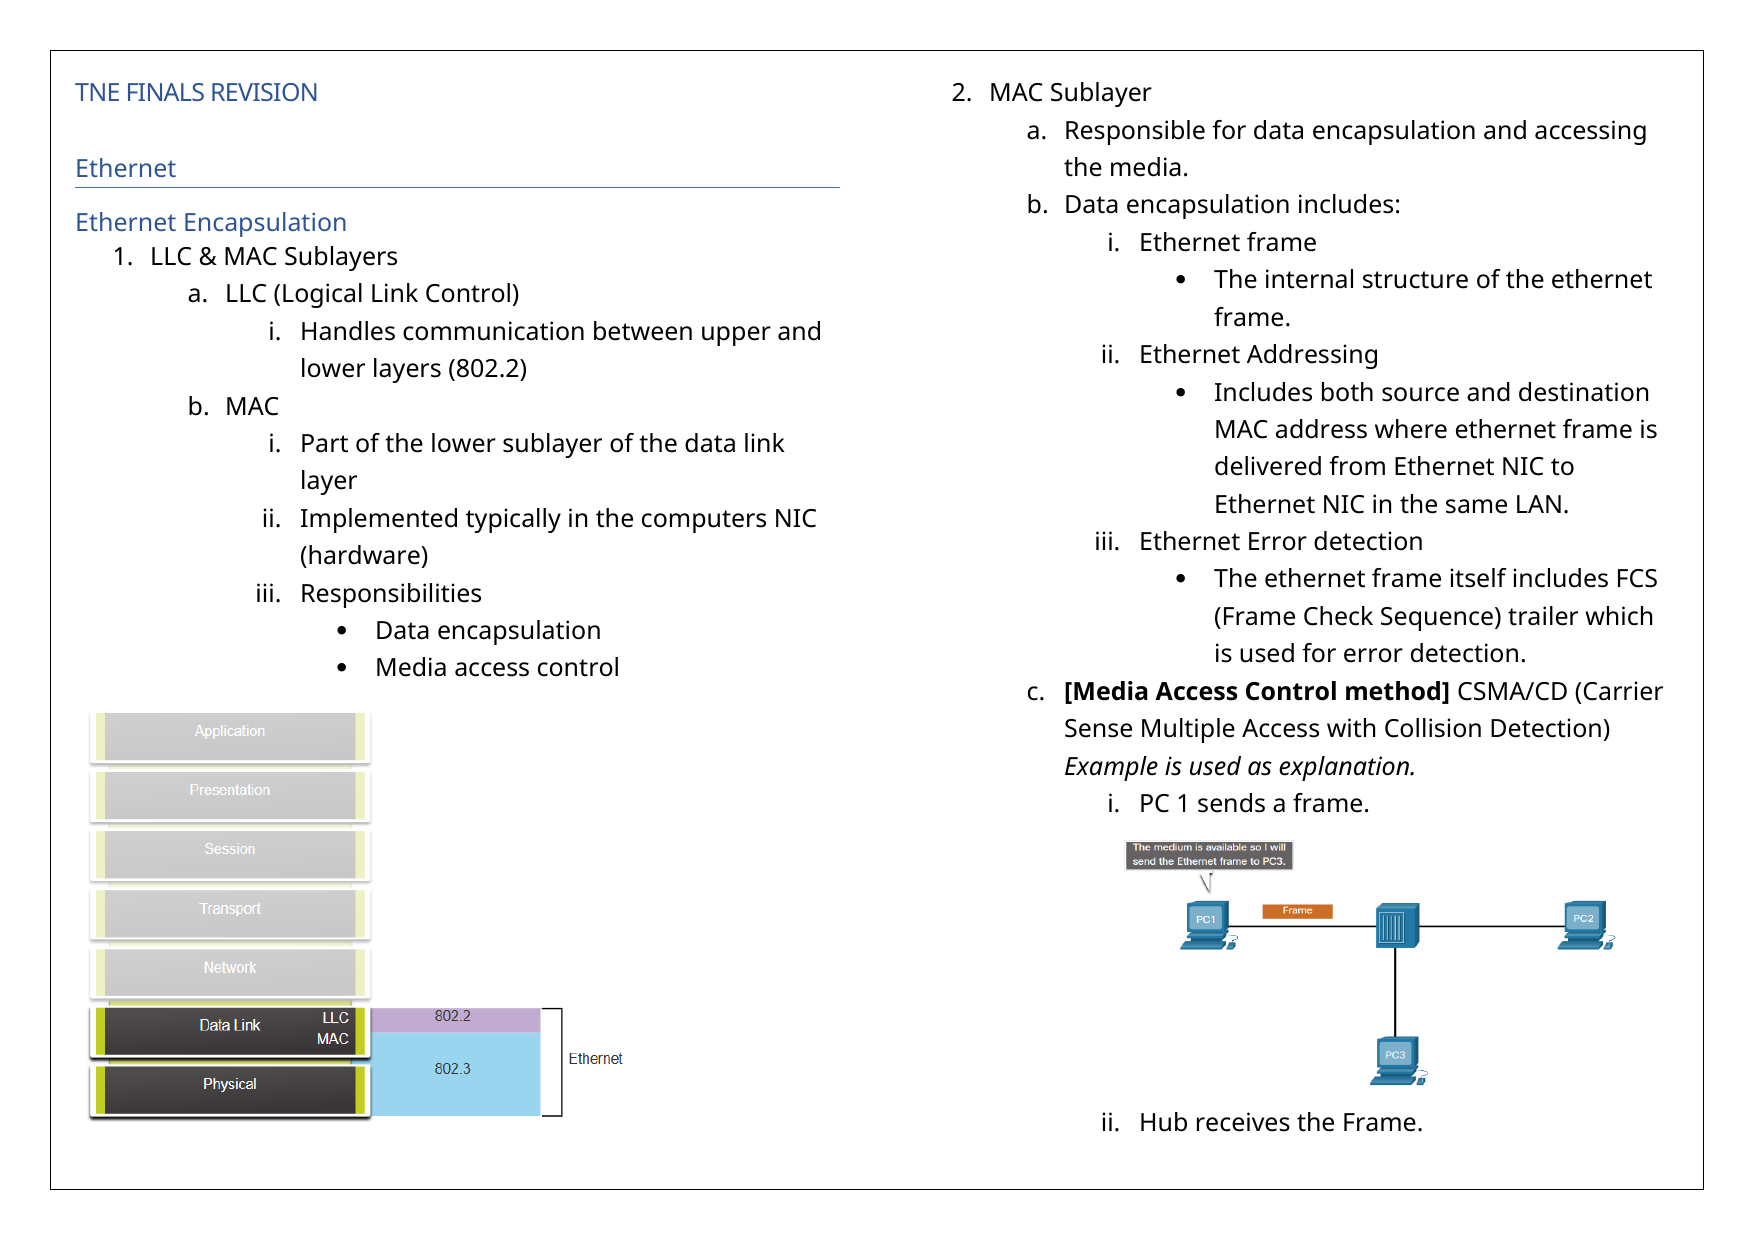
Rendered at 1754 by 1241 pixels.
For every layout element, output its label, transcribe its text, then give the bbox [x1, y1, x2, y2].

list Data encapsulation [337, 613, 840, 647]
subtitle Ethernet [75, 151, 840, 187]
list Ethernet Error detection [1120, 524, 1679, 558]
list Ethernet Addressing [1120, 337, 1679, 371]
list Hub receives the Frame. [1120, 1104, 1679, 1138]
subtitle Ethernet Encapsulation [75, 204, 840, 239]
list The internal structure of the ethernet frame. [1176, 262, 1679, 333]
list Data encapsulation includes: [1026, 187, 1679, 221]
list PC 1 sends a frame. [1120, 786, 1679, 819]
list Includes both source and destination MAC address where ethernet frame is delivered from Ethernet NIC to Ethernet NIC in the same LAN. [1176, 374, 1679, 520]
list The ethernet frame itself includes FCS (Frame Check Sequence) trailer which is used for error detection. [1176, 561, 1679, 670]
list [Media Access Control method] CSMA/CD (Carrier Sense Multiple Access with Collision Detection) Example is used as explanation. [1026, 673, 1679, 782]
list Responsibilities [281, 575, 840, 609]
list MAC Sublayer [951, 75, 1679, 109]
list Implemented typically in the computers NIC (hardware) [281, 500, 840, 572]
picture [75, 700, 631, 1133]
list LLC (Logical Link Control) [187, 276, 840, 310]
picture [1120, 835, 1621, 1090]
list Ethernet frame [1120, 224, 1679, 259]
list MAC [187, 388, 840, 422]
list LLC & MAC Sublayers [112, 239, 840, 273]
title TNE FINALS REVISION [75, 75, 840, 109]
list Handles communication between upper and lower layers (802.2) [281, 313, 840, 385]
list Part of the lower sublayer of the data link layer [281, 426, 840, 497]
list Responsible for data encapsulation and accessing the media. [1026, 112, 1679, 184]
list Media access control [337, 650, 840, 684]
